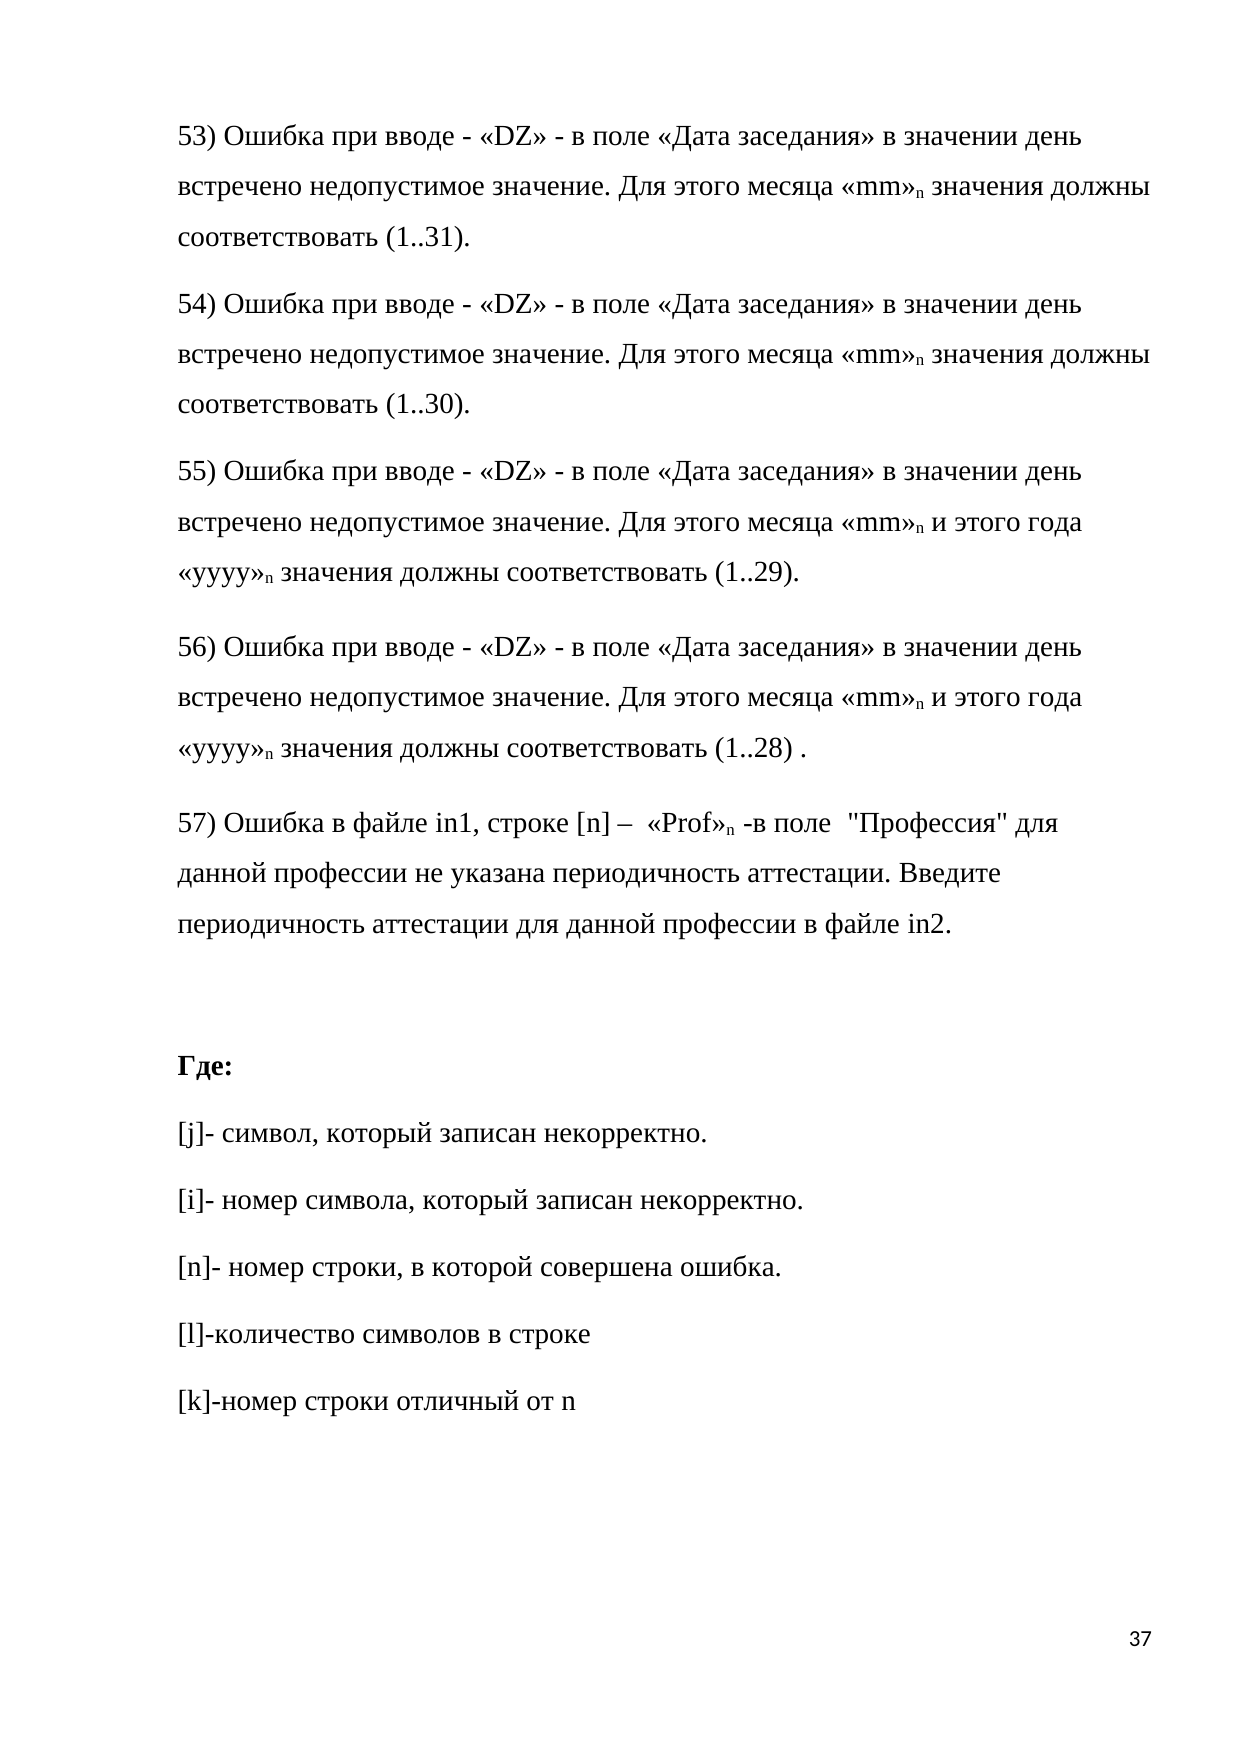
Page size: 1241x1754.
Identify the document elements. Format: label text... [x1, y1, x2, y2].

text [n]- номер строки, в которой совершена ошибка. [177, 1249, 1152, 1283]
text 55) Ошибка при вводе - «DZ» - в поле «Дата заседания» в значении день встречено недопустимое значение. Для этого месяца «mm»n и этого года «yyyy»n значения должны соответствовать (1..29). [177, 453, 1152, 587]
text [l]-количество символов в строке [177, 1316, 1152, 1349]
text 53) Ошибка при вводе - «DZ» - в поле «Дата заседания» в значении день встречено недопустимое значение. Для этого месяца «mm»n значения должны соответствовать (1..31). [177, 118, 1152, 252]
text [i]- номер символа, который записан некорректно. [177, 1182, 1152, 1216]
text 57) Ошибка в файле in1, строке [n] – «Prof»n -в поле "Профессия" для данной профессии не указана периодичность аттестации. Введите периодичность аттестации для данной профессии в файле in2. [177, 805, 1152, 939]
text Где: [177, 1048, 1152, 1082]
text 56) Ошибка при вводе - «DZ» - в поле «Дата заседания» в значении день встречено недопустимое значение. Для этого месяца «mm»n и этого года «yyyy»n значения должны соответствовать (1..28) . [177, 629, 1152, 763]
text 54) Ошибка при вводе - «DZ» - в поле «Дата заседания» в значении день встречено недопустимое значение. Для этого месяца «mm»n значения должны соответствовать (1..30). [177, 286, 1152, 420]
text [k]-номер строки отличный от n [177, 1383, 1152, 1417]
text [j]- символ, который записан некорректно. [177, 1115, 1152, 1149]
